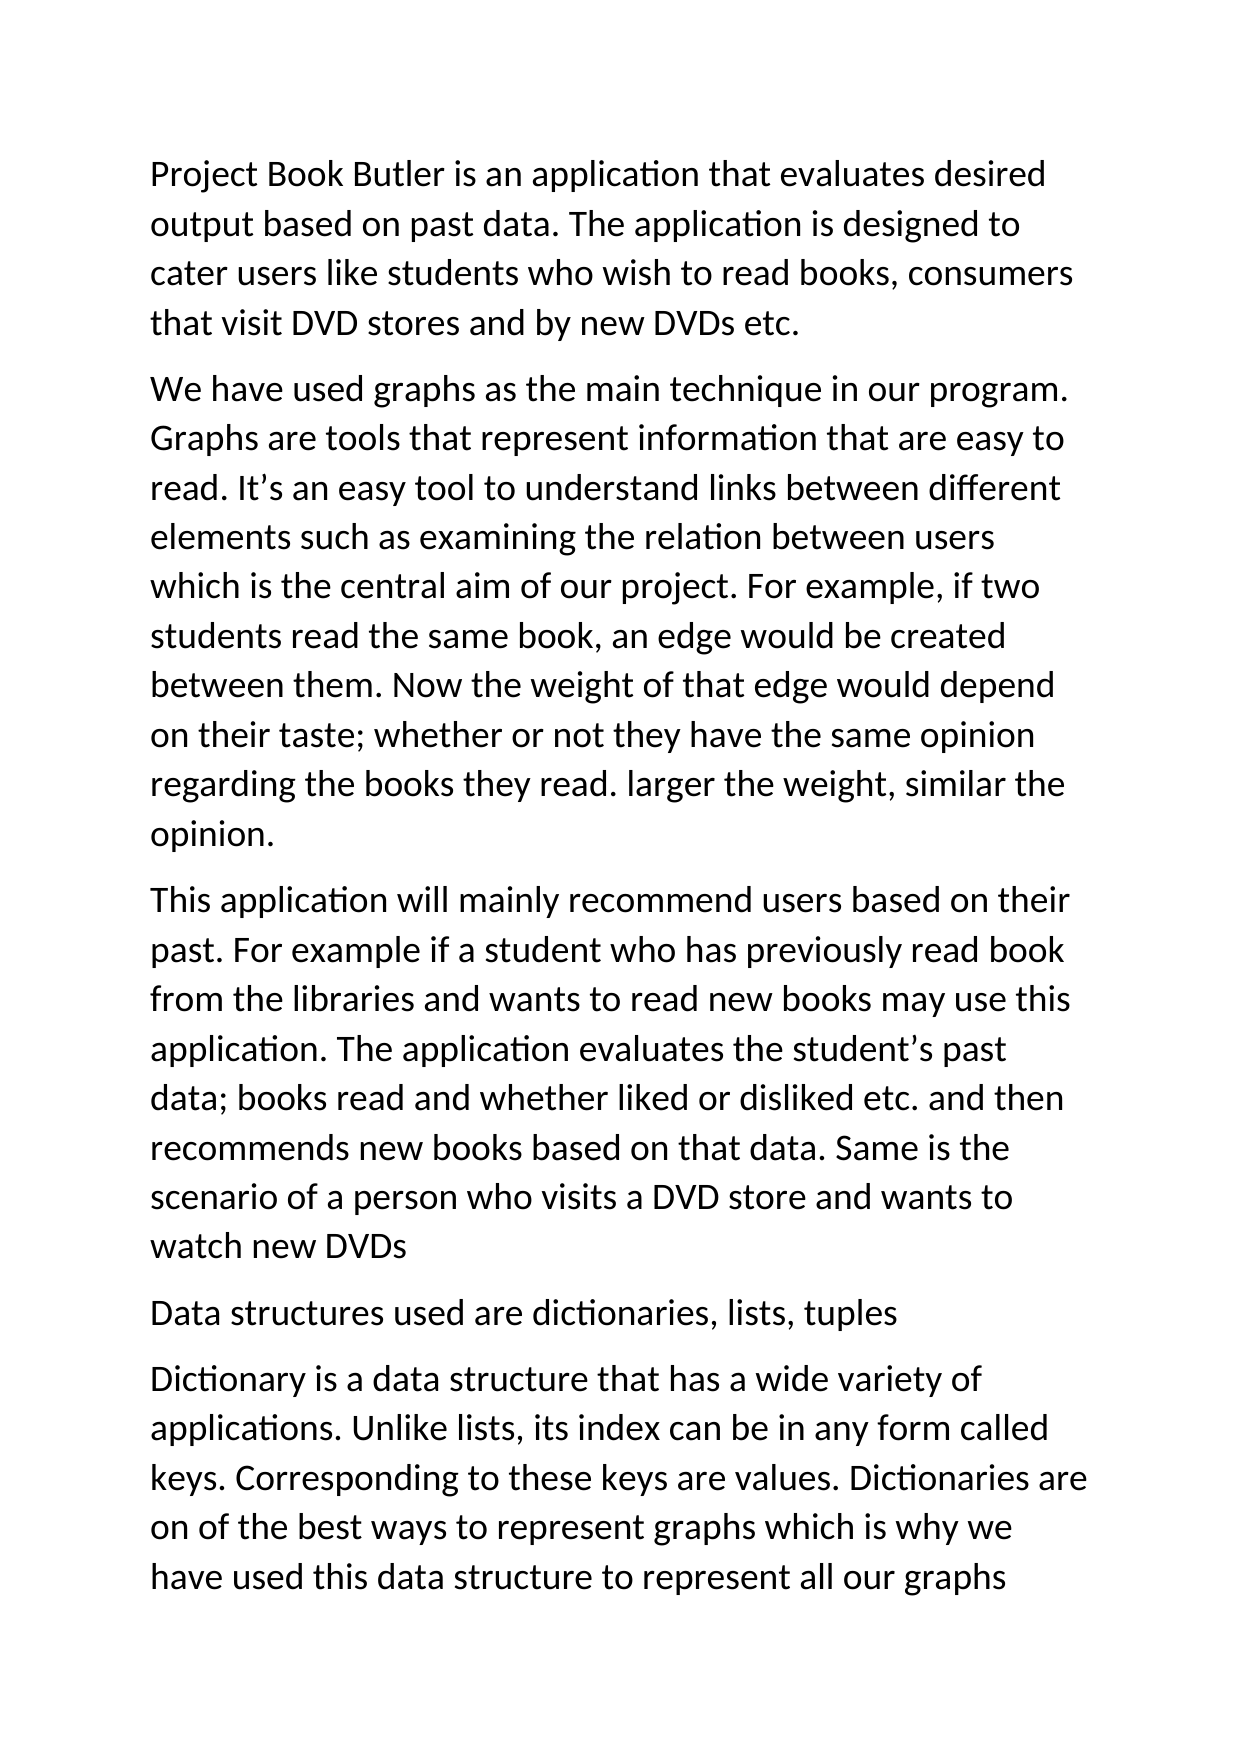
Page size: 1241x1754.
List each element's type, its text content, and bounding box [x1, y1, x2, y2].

text This application will mainly recommend users based on their past. For example if a student who has previously read book from the libraries and wants to read new books may use this application. The application evaluates the student’s past data; books read and whether liked or disliked etc. and then recommends new books based on that data. Same is the scenario of a person who visits a DVD store and wants to watch new DVDs [150, 876, 1090, 1268]
text Data structures used are dictionaries, lists, tuples [150, 1288, 1090, 1334]
text Dictionary is a data structure that has a wide variety of applications. Unlike lists, its index can be in any form called keys. Corresponding to these keys are values. Dictionaries are on of the best ways to represent graphs which is why we have used this data structure to represent all our graphs [150, 1355, 1090, 1598]
text We have used graphs as the main technique in our program. Graphs are tools that represent information that are easy to read. It’s an easy tool to understand links between different elements such as examining the relation between users which is the central aim of our project. For example, if two students read the same book, an edge would be created between them. Now the weight of that edge would depend on their taste; whether or not they have the same opinion regarding the books they read. larger the weight, similar the opinion. [150, 364, 1090, 856]
text Project Book Butler is an application that evaluates desired output based on past data. The application is designed to cater users like students who wish to read books, consumers that visit DVD stores and by new DVDs etc. [150, 150, 1090, 344]
